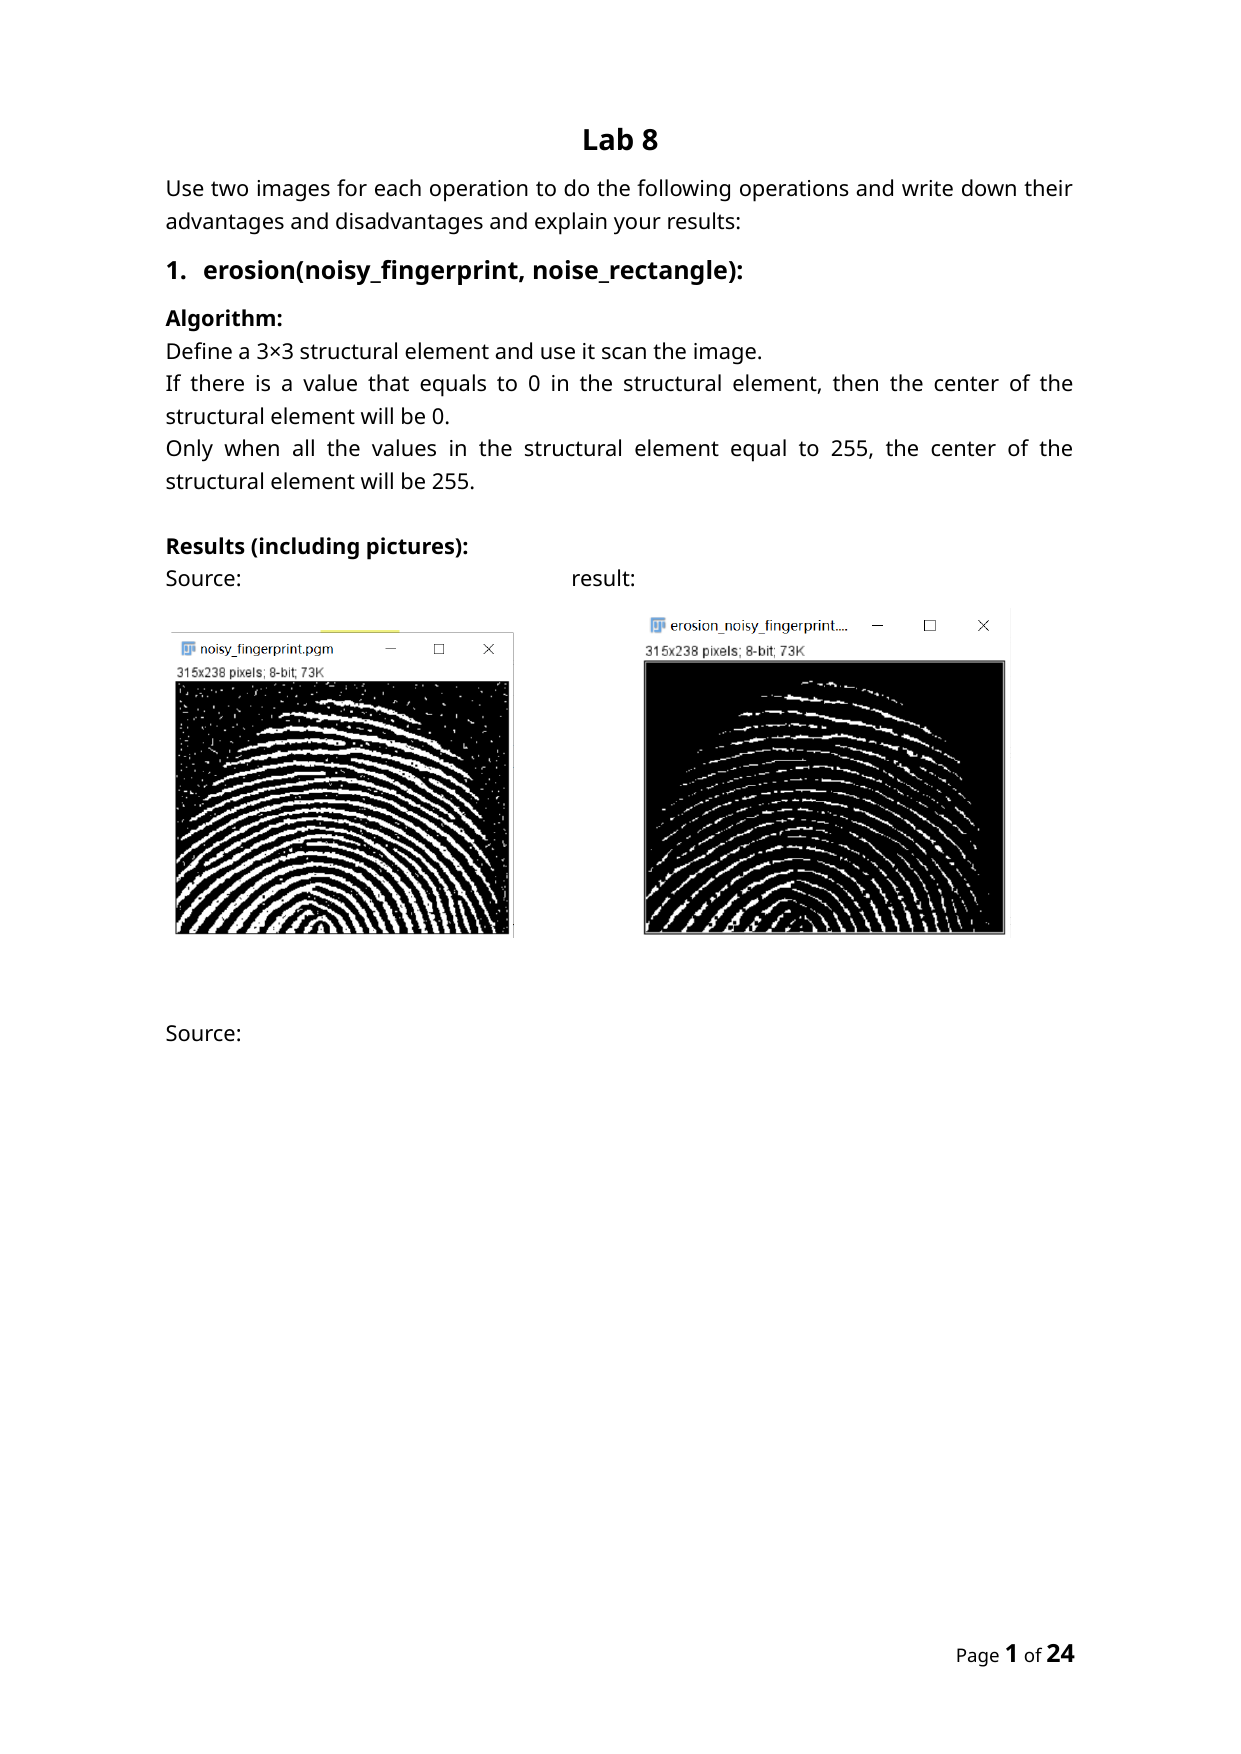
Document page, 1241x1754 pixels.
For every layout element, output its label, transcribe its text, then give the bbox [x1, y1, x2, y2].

text Source: [165, 1017, 1075, 1049]
text Lab 8 [165, 107, 1075, 172]
text Algorithm: [165, 302, 1075, 334]
text Only when all the values in the structural element equal to 255, the center of the structural element will be 255. [165, 432, 1075, 497]
picture [171, 630, 514, 938]
text If there is a value that equals to 0 in the structural element, then the center of the structural element will be 0. [165, 367, 1075, 432]
list erosion(noisy_fingerprint, noise_rectangle): [165, 237, 1075, 302]
text Results (including pictures): [165, 529, 1075, 562]
text Define a 3×3 structural element and use it scan the image. [165, 334, 1075, 367]
picture [639, 608, 1011, 938]
text Source: result: [165, 562, 1075, 594]
text Use two images for each operation to do the following operations and write down their advantages and disadvantages and explain your results: [165, 172, 1075, 237]
